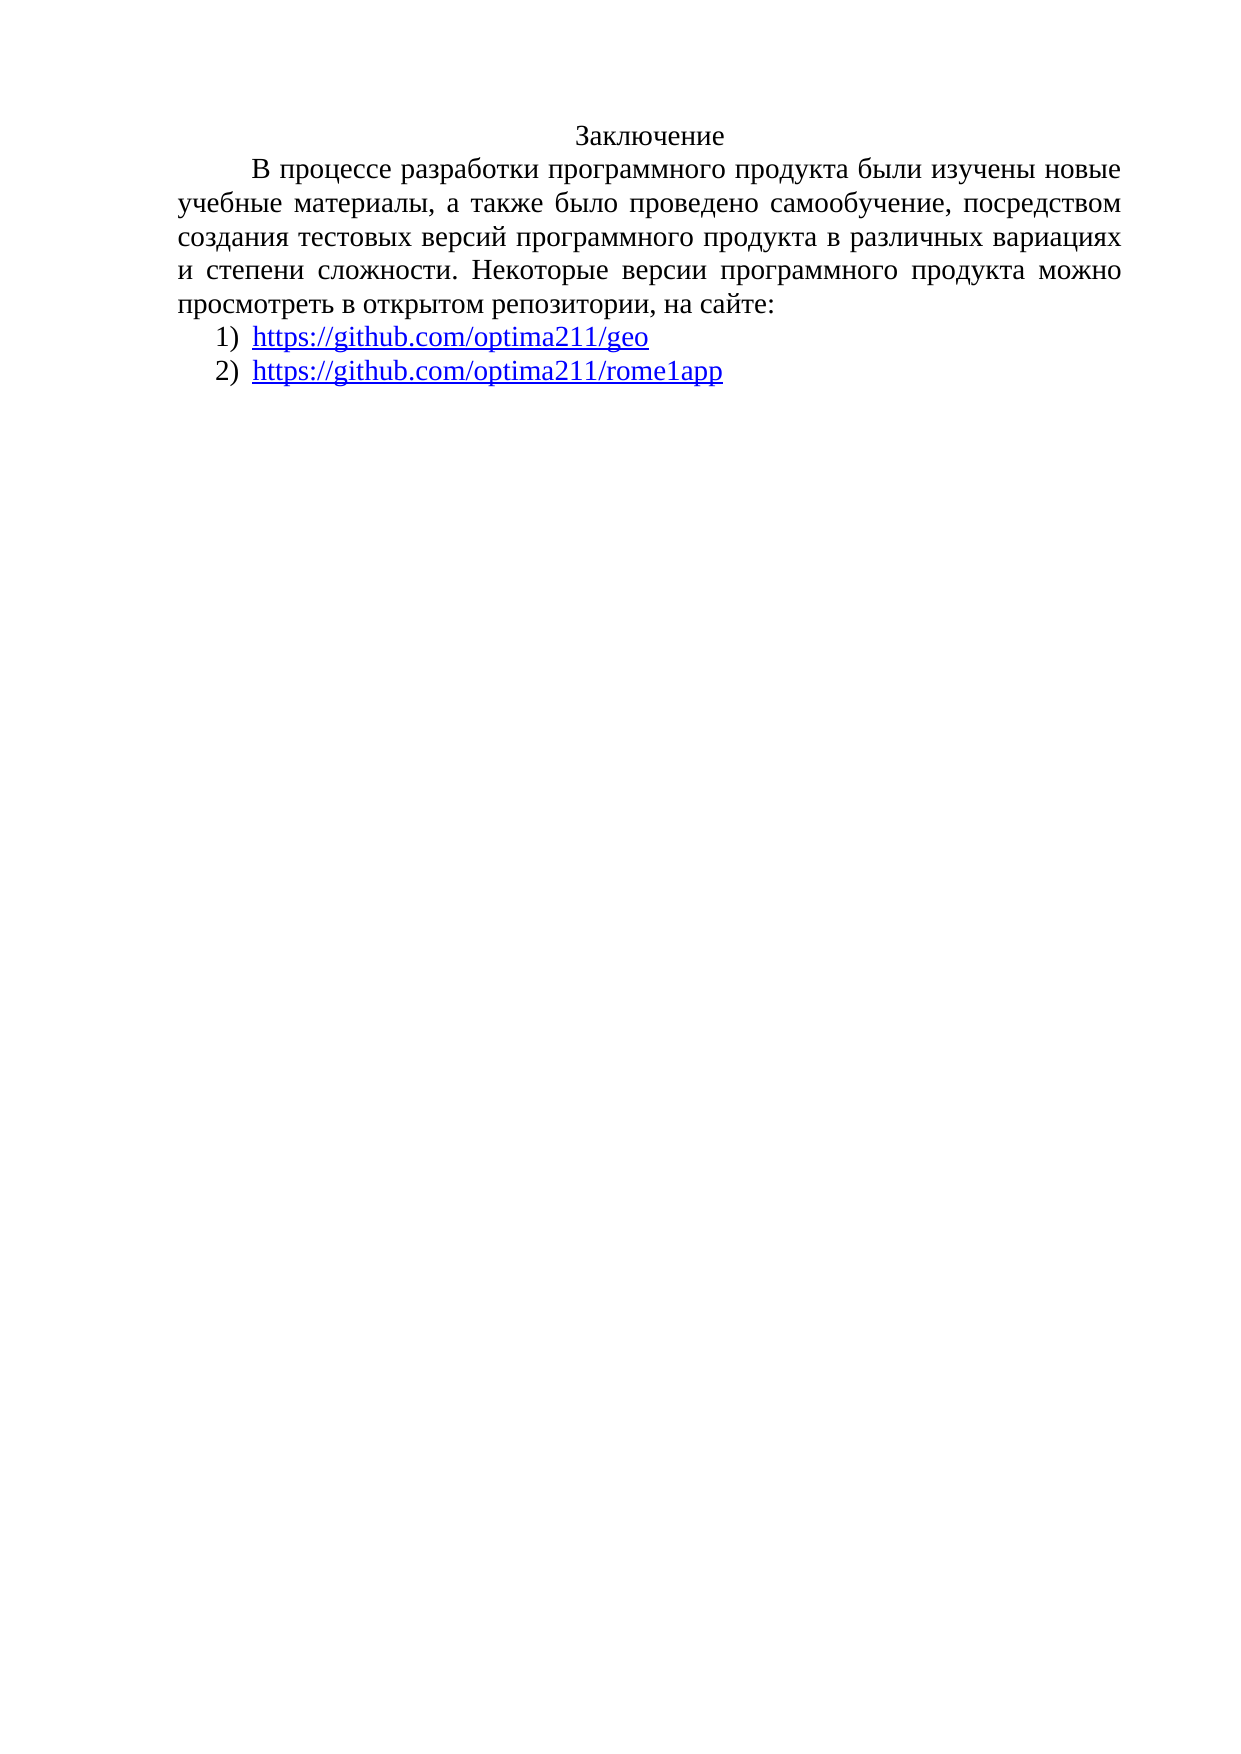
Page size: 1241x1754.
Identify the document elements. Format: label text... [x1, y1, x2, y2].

list https://github.com/optima211/rome1app [215, 353, 1122, 386]
list https://github.com/optima211/geo [215, 319, 1122, 353]
text В процессе разработки программного продукта были изучены новые учебные материалы, а также было проведено самообучение, посредством создания тестовых версий программного продукта в различных вариациях и степени сложности. Некоторые версии программного продукта можно просмотреть в открытом репозитории, на сайте: [177, 152, 1122, 319]
text Заключение [177, 118, 1122, 152]
